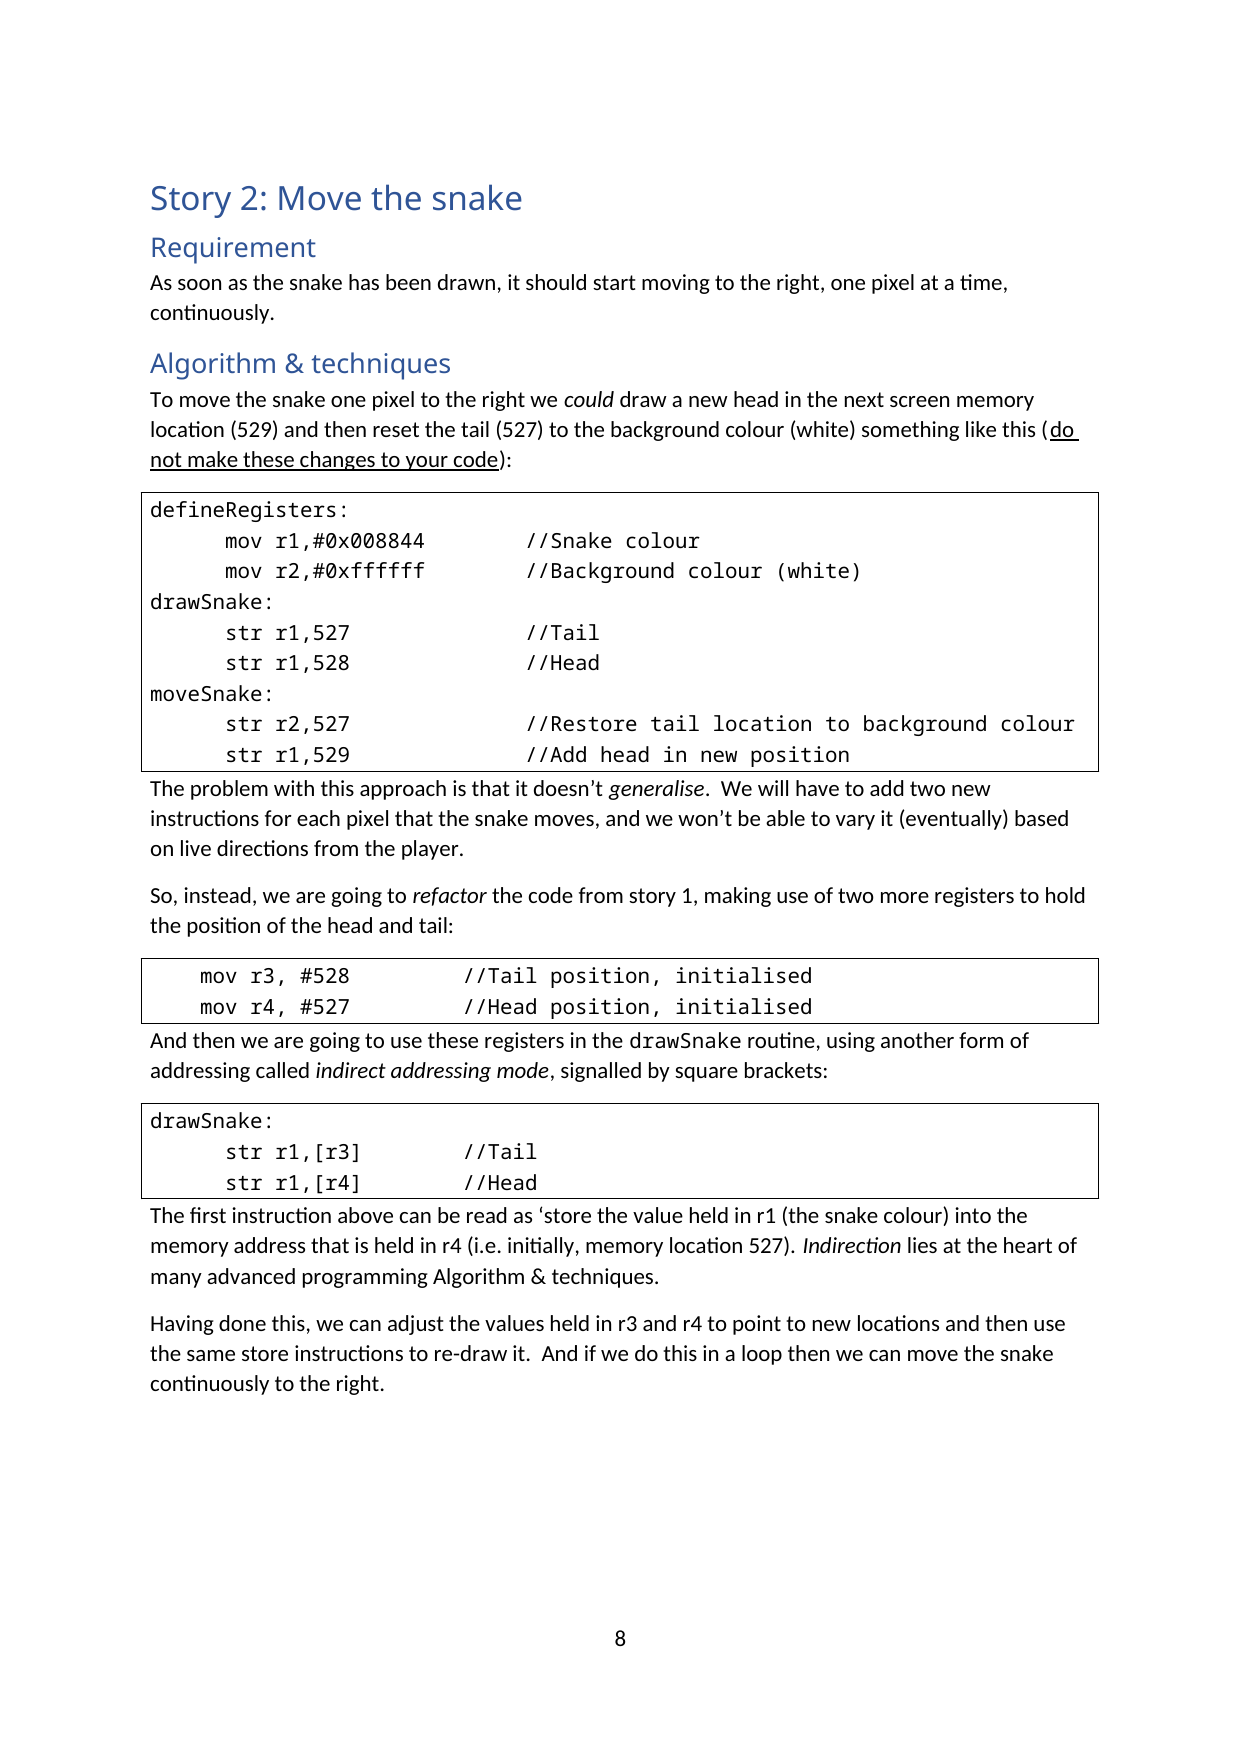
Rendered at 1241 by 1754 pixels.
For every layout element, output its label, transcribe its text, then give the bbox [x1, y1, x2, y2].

text str r1,528 //Head [142, 645, 1098, 676]
subtitle Algorithm & techniques [150, 345, 1090, 382]
text Having done this, we can adjust the values held in r3 and r4 to point to new locations and then use the same store instructions to re-draw it. And if we do this in a loop then we can move the snake continuously to the right. [150, 1309, 1090, 1397]
text As soon as the snake has been drawn, it should start moving to the right, one pixel at a time, continuously. [150, 268, 1090, 326]
text str r1,529 //Add head in new position [142, 737, 1098, 771]
subtitle Requirement [150, 228, 1090, 265]
text mov r3, #528 //Tail position, initialised [142, 959, 1098, 989]
text And then we are going to use these registers in the drawSnake routine, using another form of addressing called indirect addressing mode, signalled by square brackets: [150, 1026, 1090, 1084]
text defineRegisters: [142, 493, 1098, 523]
text mov r1,#0x008844 //Snake colour [142, 523, 1098, 553]
text To move the snake one pixel to the right we could draw a new head in the next screen memory location (529) and then reset the tail (527) to the background colour (white) something like this (do not make these changes to your code): [150, 385, 1090, 473]
text The problem with this approach is that it doesn’t generalise. We will have to add two new instructions for each pixel that the snake moves, and we won’t be able to vary it (eventually) based on live directions from the player. [150, 774, 1090, 862]
text The first instruction above can be read as ‘store the value held in r1 (the snake colour) into the memory address that is held in r4 (i.e. initially, memory location 527). Indirection lies at the heart of many advanced programming Algorithm & techniques. [150, 1201, 1090, 1290]
subtitle Story 2: Move the snake [150, 175, 1090, 220]
text moveSnake: [142, 676, 1098, 706]
text drawSnake: [142, 584, 1098, 614]
text str r1,527 //Tail [142, 614, 1098, 645]
text drawSnake: str r1,[r3] //Tail str r1,[r4] //Head [142, 1104, 1098, 1198]
text So, instead, we are going to refactor the code from story 1, making use of two more registers to hold the position of the head and tail: [150, 881, 1090, 939]
text str r2,527 //Restore tail location to background colour [142, 706, 1098, 737]
text mov r2,#0xffffff //Background colour (white) [142, 553, 1098, 584]
text mov r4, #527 //Head position, initialised [142, 989, 1098, 1023]
